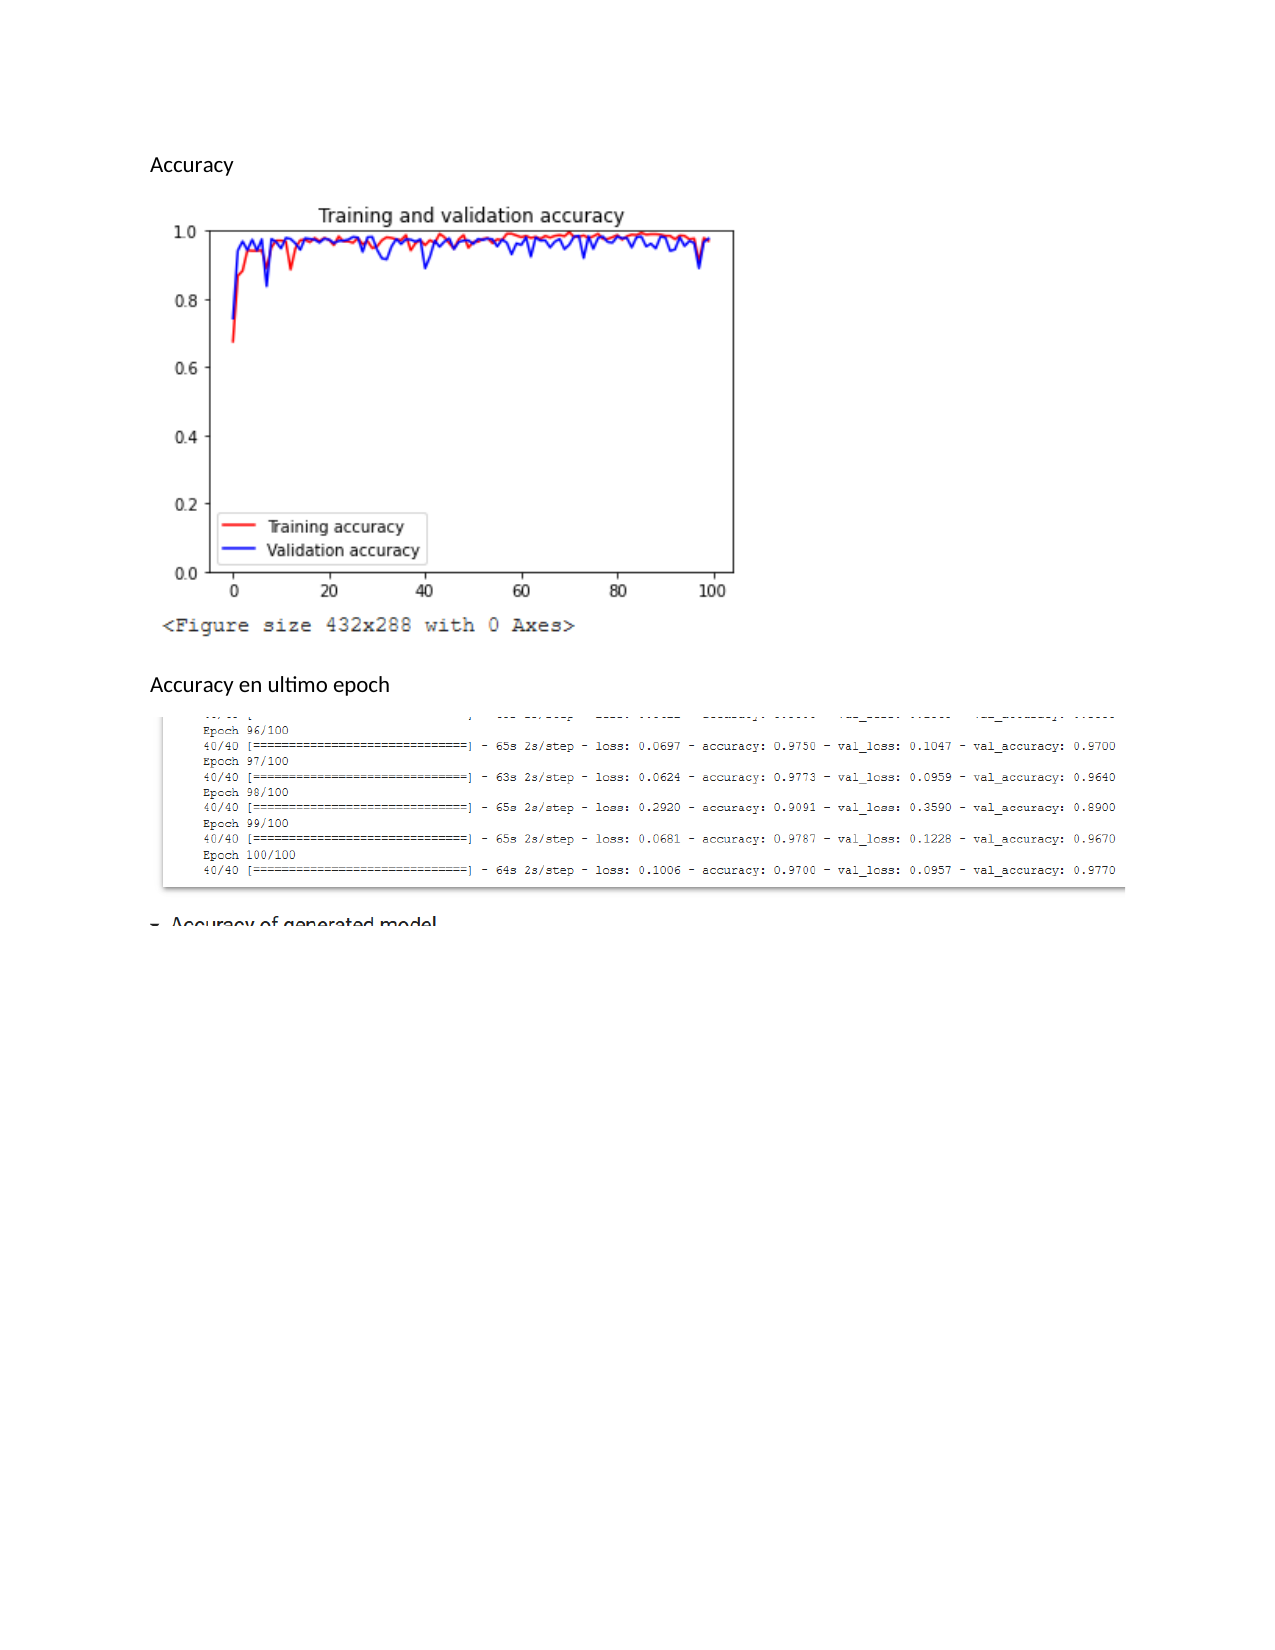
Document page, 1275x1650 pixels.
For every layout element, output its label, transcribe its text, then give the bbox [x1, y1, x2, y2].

text Accuracy en ultimo epoch [150, 670, 1125, 698]
picture [150, 717, 1125, 926]
text Accuracy [150, 150, 1125, 178]
picture [150, 196, 786, 652]
